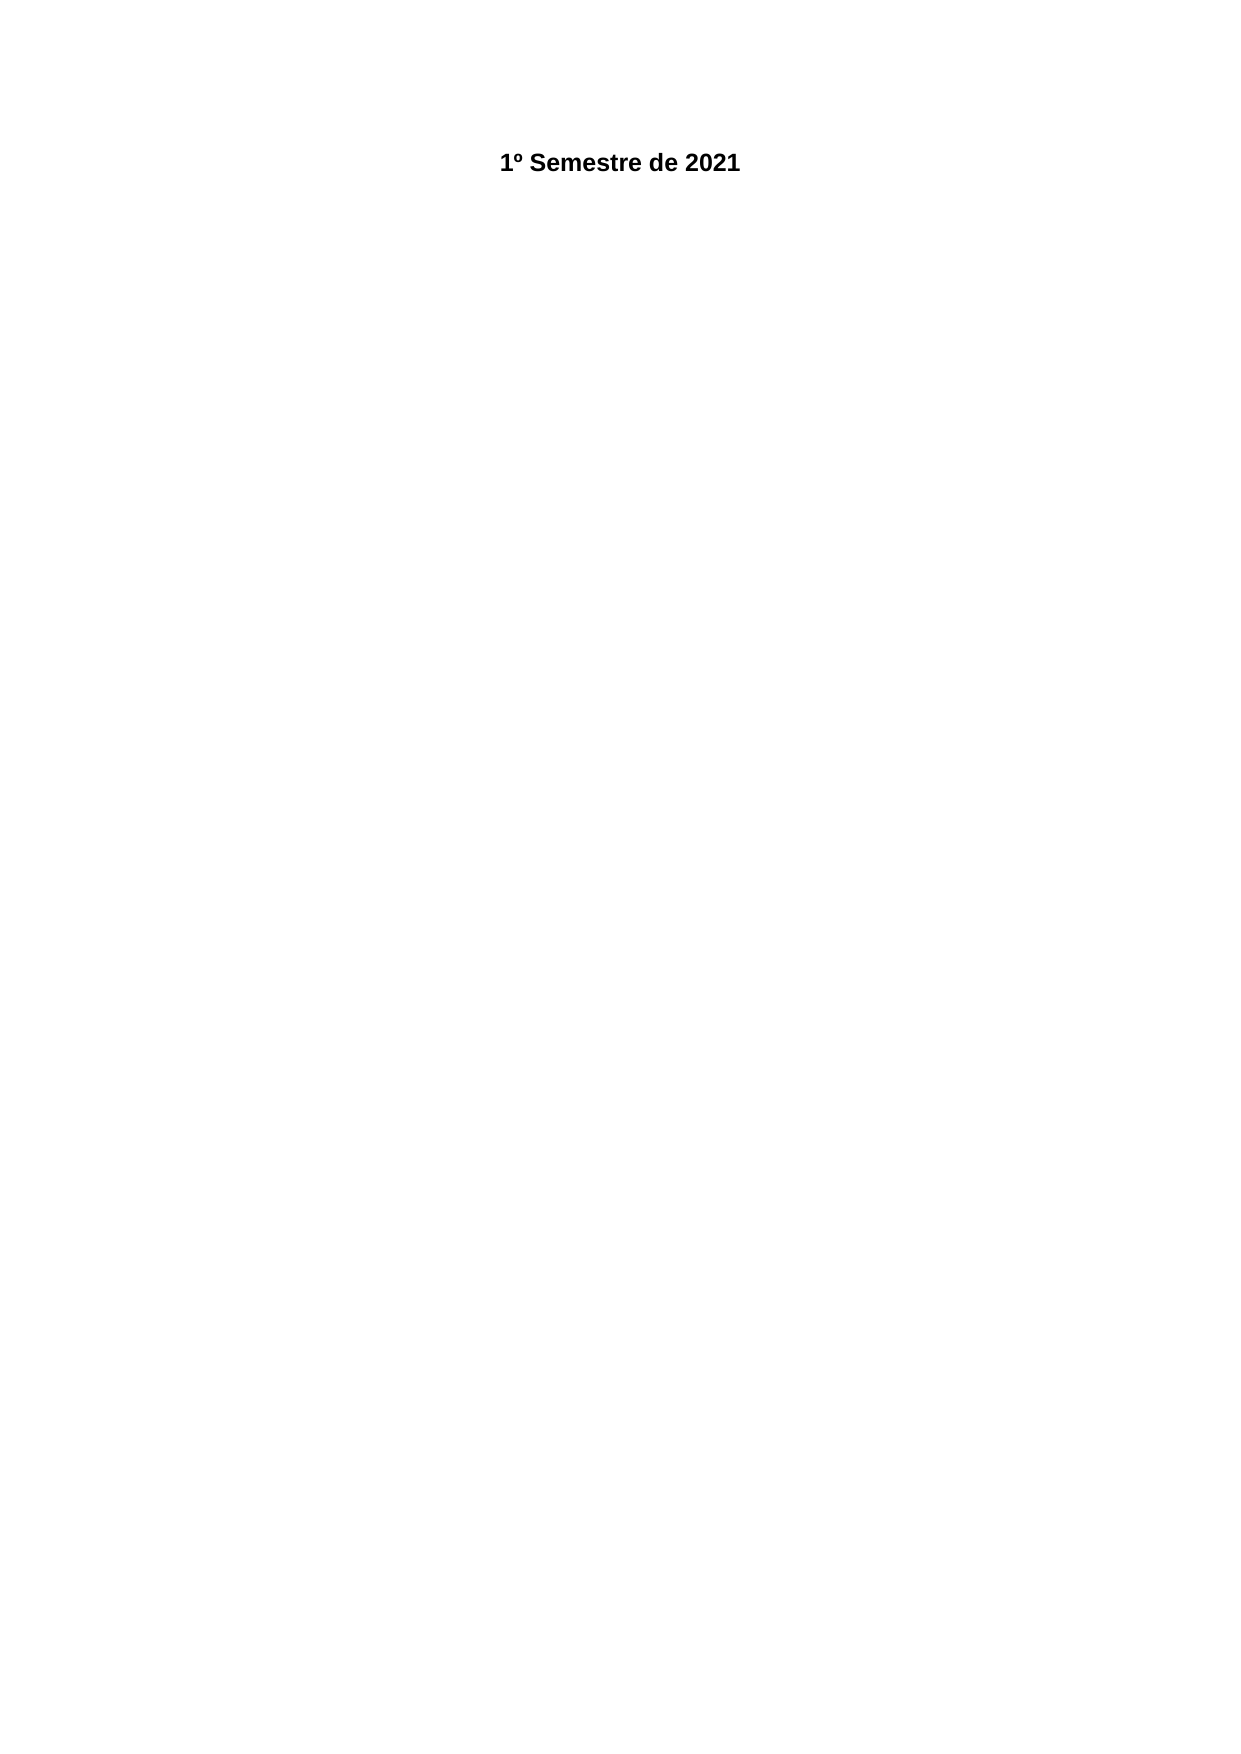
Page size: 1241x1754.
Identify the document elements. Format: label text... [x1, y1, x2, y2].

text 1º Semestre de 2021 [177, 148, 1063, 176]
